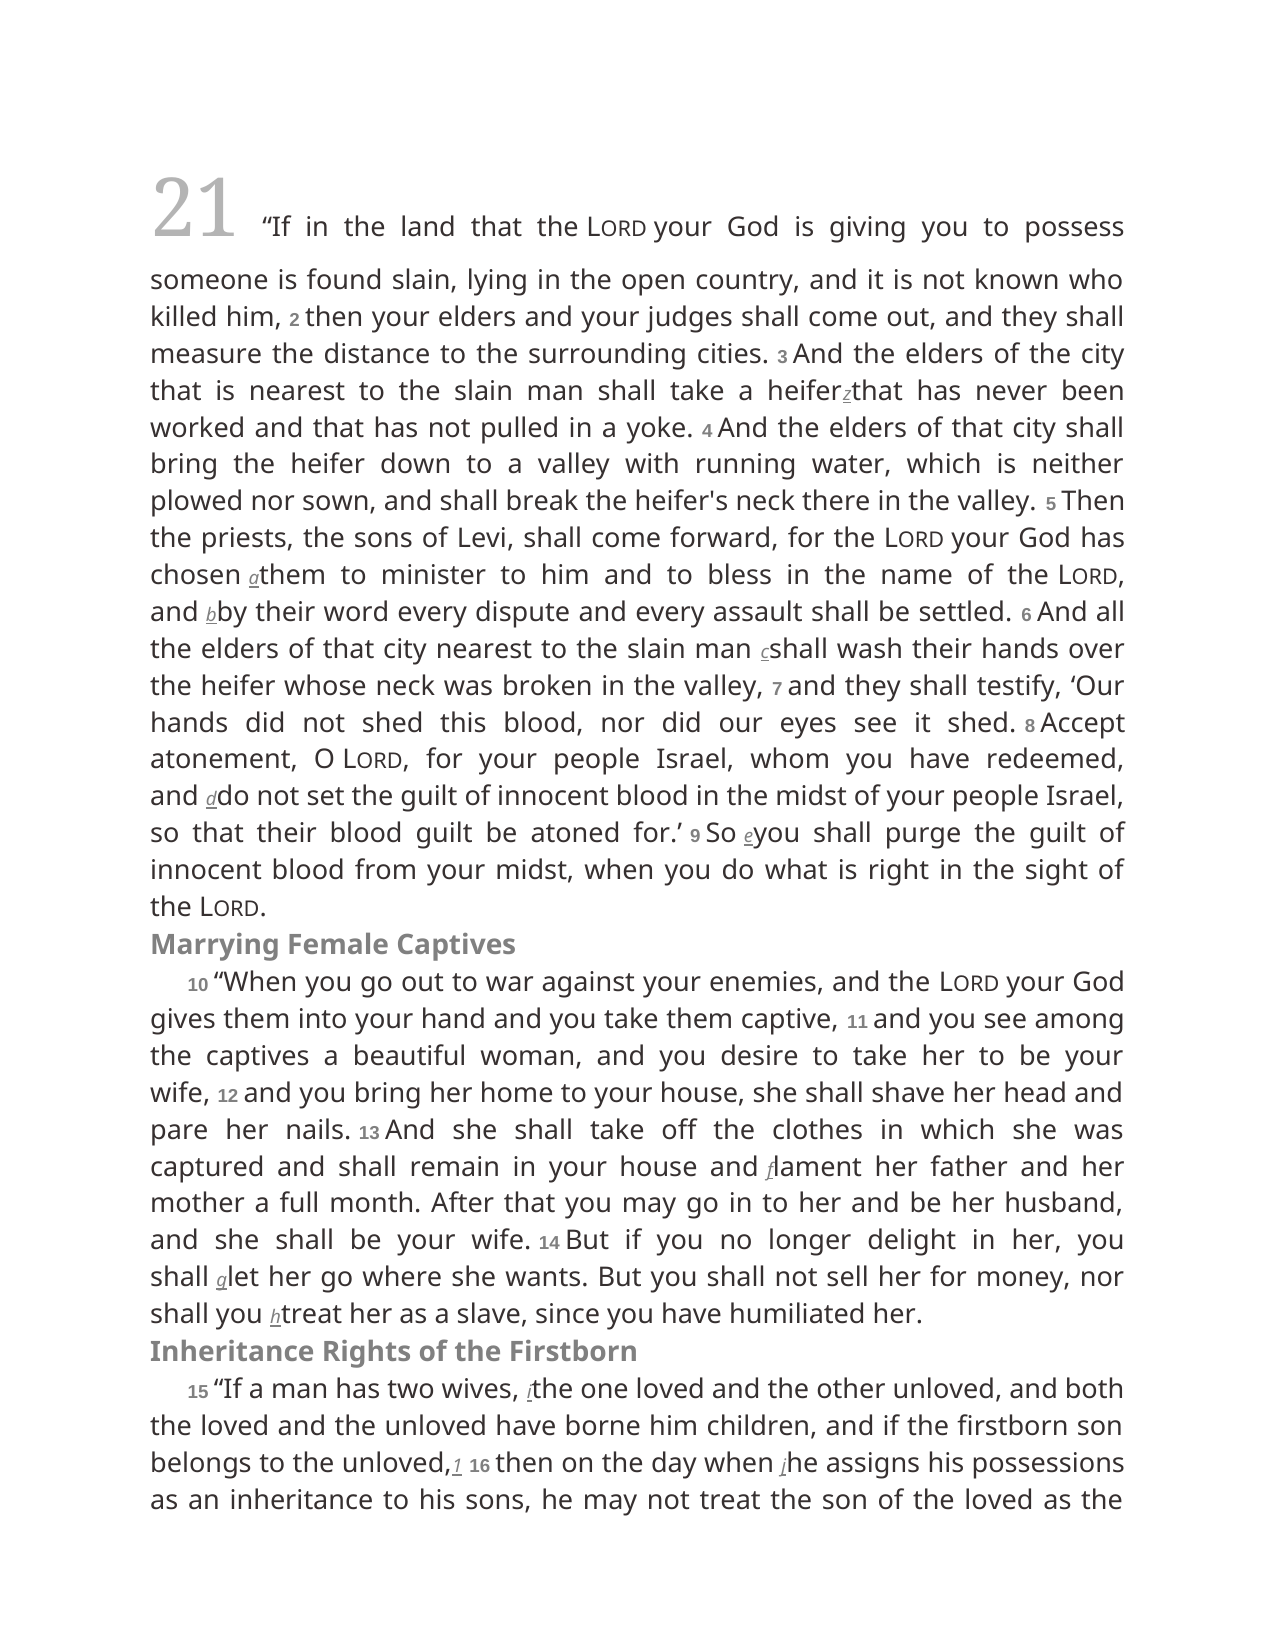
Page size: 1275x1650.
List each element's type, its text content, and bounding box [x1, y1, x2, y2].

subtitle Inheritance Rights of the Firstborn [150, 1331, 1125, 1370]
subtitle Marrying Female Captives [150, 924, 1125, 963]
text 10 “When you go out to war against your enemies, and the Lord your God gives them into your hand and you take them captive, 11 and you see among the captives a beautiful woman, and you desire to take her to be your wife, 12 and you bring her home to your house, she shall shave her head and pare her nails. 13 And she shall take off the clothes in which she was captured and shall remain in your house and flament her father and her mother a full month. After that you may go in to her and be her husband, and she shall be your wife. 14 But if you no longer delight in her, you shall glet her go where she wants. But you shall not sell her for money, nor shall you htreat her as a slave, since you have humiliated her. [150, 963, 1125, 1331]
text 21 “If in the land that the Lord your God is giving you to possess someone is found slain, lying in the open country, and it is not known who killed him, 2 then your elders and your judges shall come out, and they shall measure the distance to the surrounding cities. 3 And the elders of the city that is nearest to the slain man shall take a heiferzthat has never been worked and that has not pulled in a yoke. 4 And the elders of that city shall bring the heifer down to a valley with running water, which is neither plowed nor sown, and shall break the heifer's neck there in the valley. 5 Then the priests, the sons of Levi, shall come forward, for the Lord your God has chosen athem to minister to him and to bless in the name of the Lord, and bby their word every dispute and every assault shall be settled. 6 And all the elders of that city nearest to the slain man cshall wash their hands over the heifer whose neck was broken in the valley, 7 and they shall testify, ‘Our hands did not shed this blood, nor did our eyes see it shed. 8 Accept atonement, O Lord, for your people Israel, whom you have redeemed, and ddo not set the guilt of innocent blood in the midst of your people Israel, so that their blood guilt be atoned for.’ 9 So eyou shall purge the guilt of innocent blood from your midst, when you do what is right in the sight of the Lord. [150, 150, 1125, 924]
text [150, 1370, 1125, 1517]
